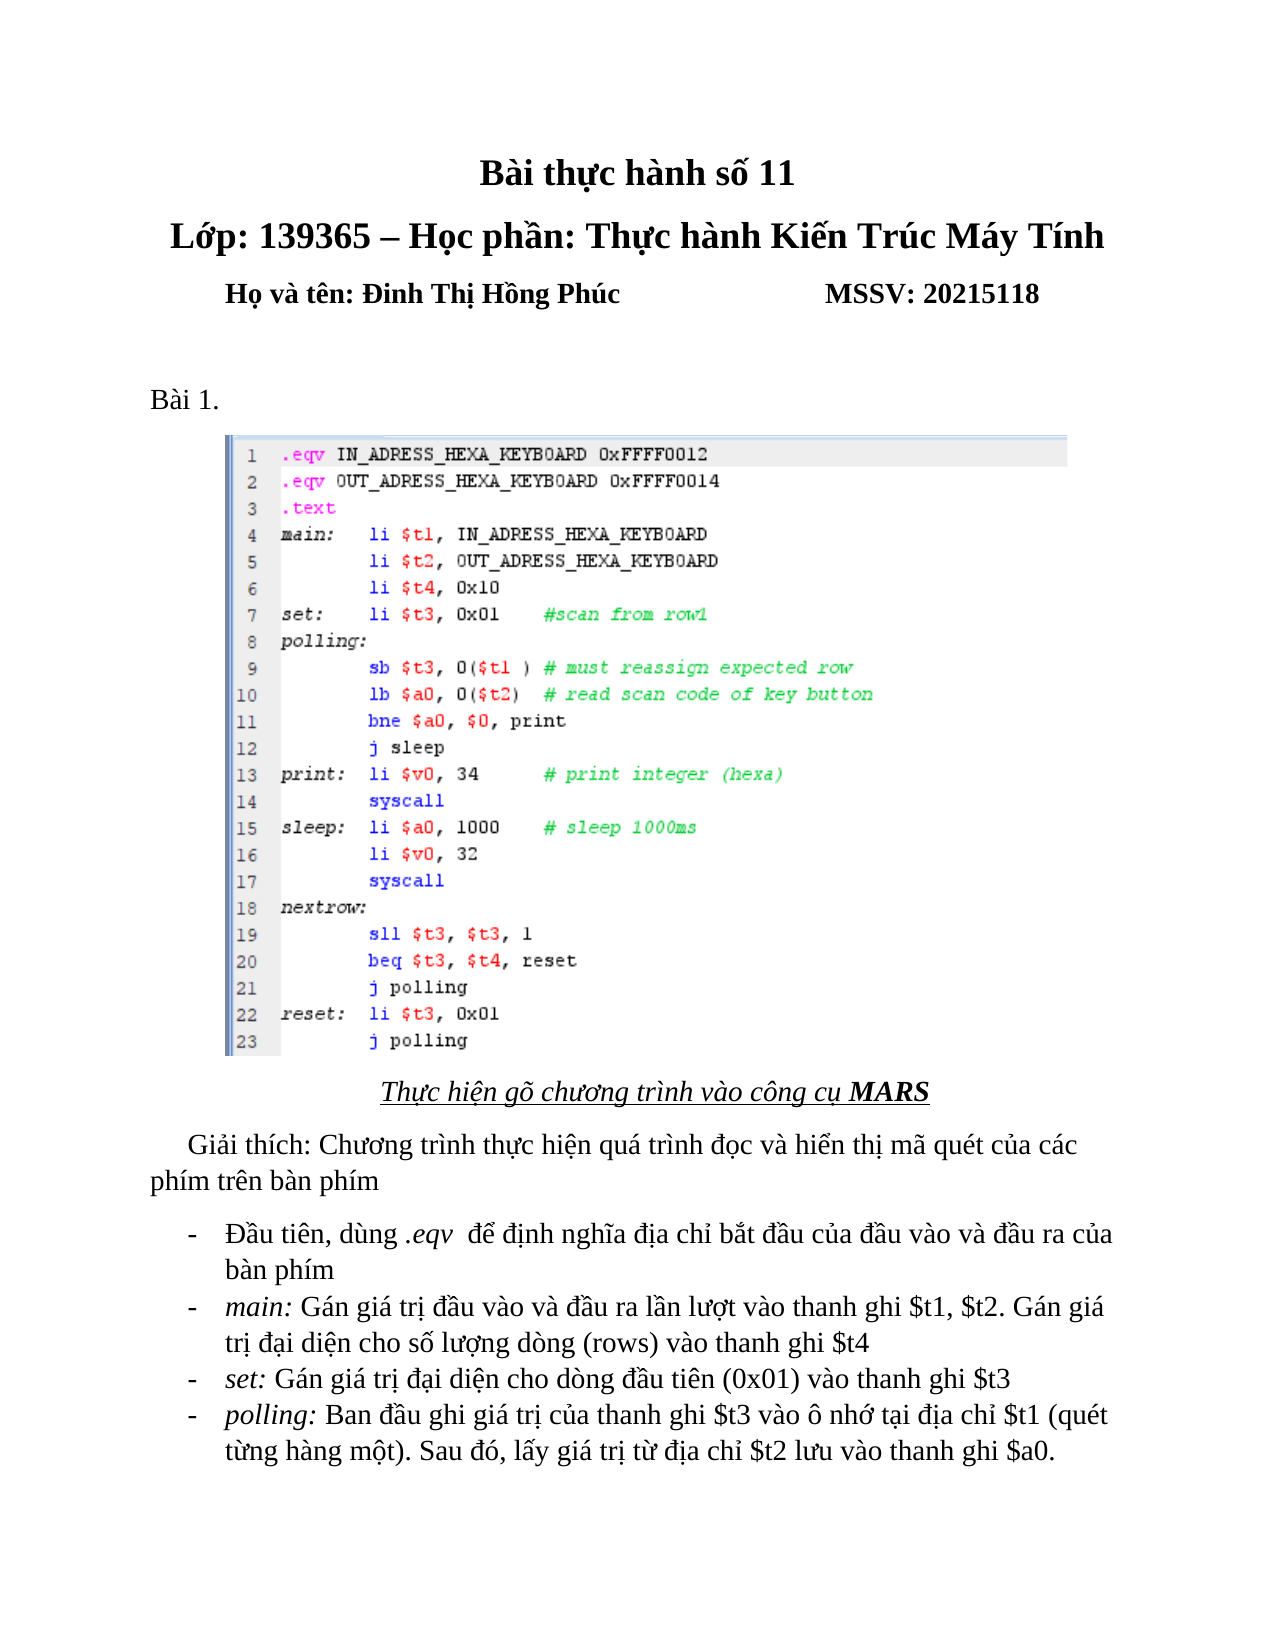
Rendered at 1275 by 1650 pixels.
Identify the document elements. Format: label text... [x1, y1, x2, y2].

list main: Gán giá trị đầu vào và đầu ra lần lượt vào thanh ghi $t1, $t2. Gán giá trị đại diện cho số lượng dòng (rows) vào thanh ghi $t4 [187, 1289, 1125, 1358]
text Thực hiện gõ chương trình vào công cụ MARS [187, 1074, 1125, 1108]
text Bài thực hành số 11 [150, 150, 1125, 193]
text Họ và tên: Đinh Thị Hồng Phúc MSSV: 20215118 [150, 276, 1125, 310]
picture [225, 435, 1068, 1056]
text Lớp: 139365 – Học phần: Thực hành Kiến Trúc Máy Tính [150, 213, 1125, 256]
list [187, 1397, 1125, 1467]
list set: Gán giá trị đại diện cho dòng đầu tiên (0x01) vào thanh ghi $t3 [187, 1361, 1125, 1394]
text Bài 1. [150, 382, 1125, 416]
list Đầu tiên, dùng .eqv để định nghĩa địa chỉ bắt đầu của đầu vào và đầu ra của bàn phím [187, 1216, 1125, 1286]
text Giải thích: Chương trình thực hiện quá trình đọc và hiển thị mã quét của các phím trên bàn phím [150, 1127, 1125, 1197]
